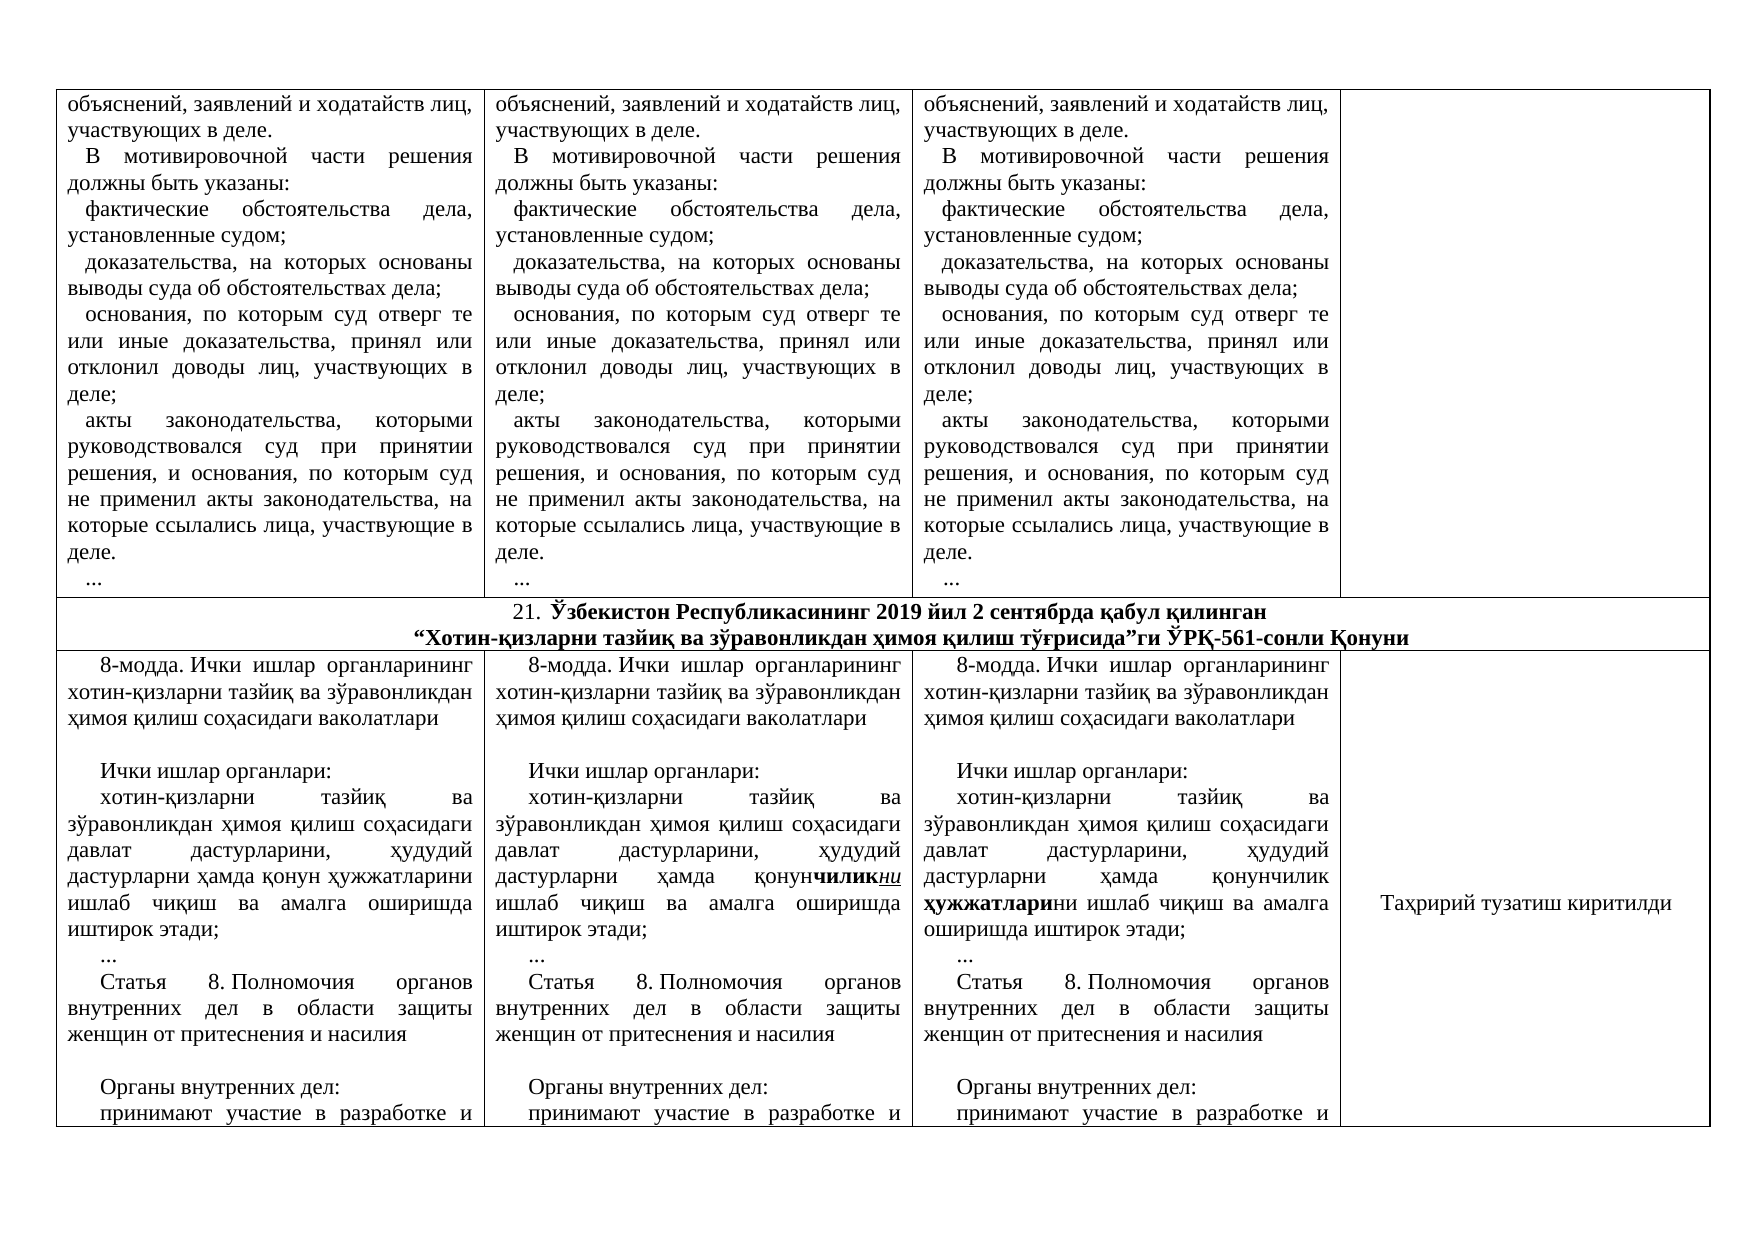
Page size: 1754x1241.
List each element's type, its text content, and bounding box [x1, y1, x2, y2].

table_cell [1341, 90, 1709, 597]
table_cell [913, 651, 1340, 1126]
table_cell Ўзбекистон Республикасининг 2019 йил 2 сентябрда қабул қилинган “Хотин-қизларни тазйиқ ва зўравонликдан ҳимоя қилиш тўғрисида”ги ЎРҚ-561-сонли Қонуни [57, 598, 1709, 650]
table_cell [57, 90, 484, 597]
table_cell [913, 90, 1340, 597]
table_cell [485, 90, 912, 597]
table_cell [485, 651, 912, 1126]
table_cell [57, 651, 484, 1126]
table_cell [1341, 651, 1709, 1126]
